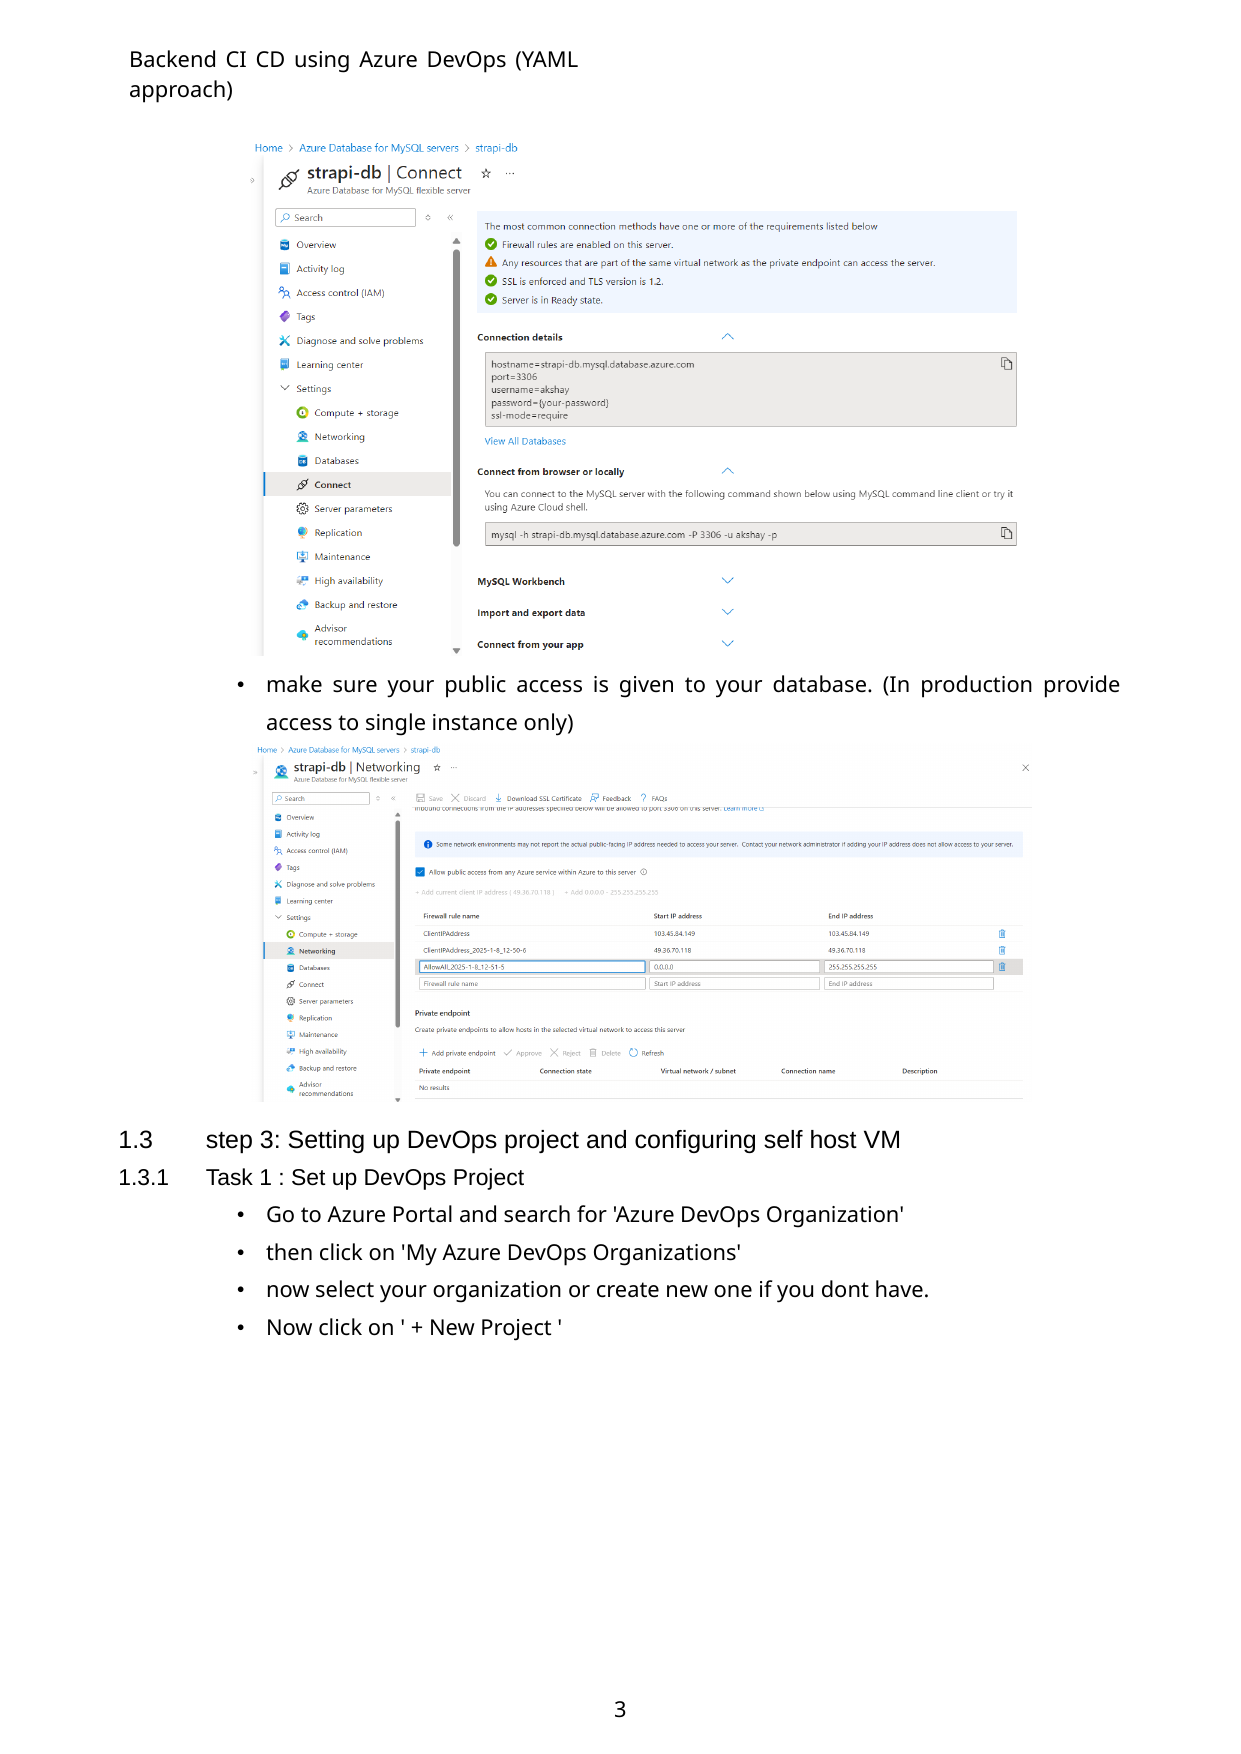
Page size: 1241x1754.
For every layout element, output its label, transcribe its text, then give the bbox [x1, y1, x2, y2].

picture [250, 138, 1032, 656]
list Go to Azure Portal and search for 'Azure DevOps Organization' [237, 1195, 1122, 1233]
list then click on 'My Azure DevOps Organizations' [237, 1233, 1122, 1270]
text Task 1 : Set up DevOps Project [118, 1158, 1122, 1195]
list now select your organization or create new one if you dont have. [237, 1270, 1122, 1308]
list make sure your public access is given to your database. (In production provide access to single instance only) [237, 665, 1122, 740]
list Now click on ' + New Project ' [237, 1308, 1122, 1345]
picture [250, 743, 1032, 1102]
text step 3: Setting up DevOps project and configuring self host VM [118, 1120, 1122, 1158]
